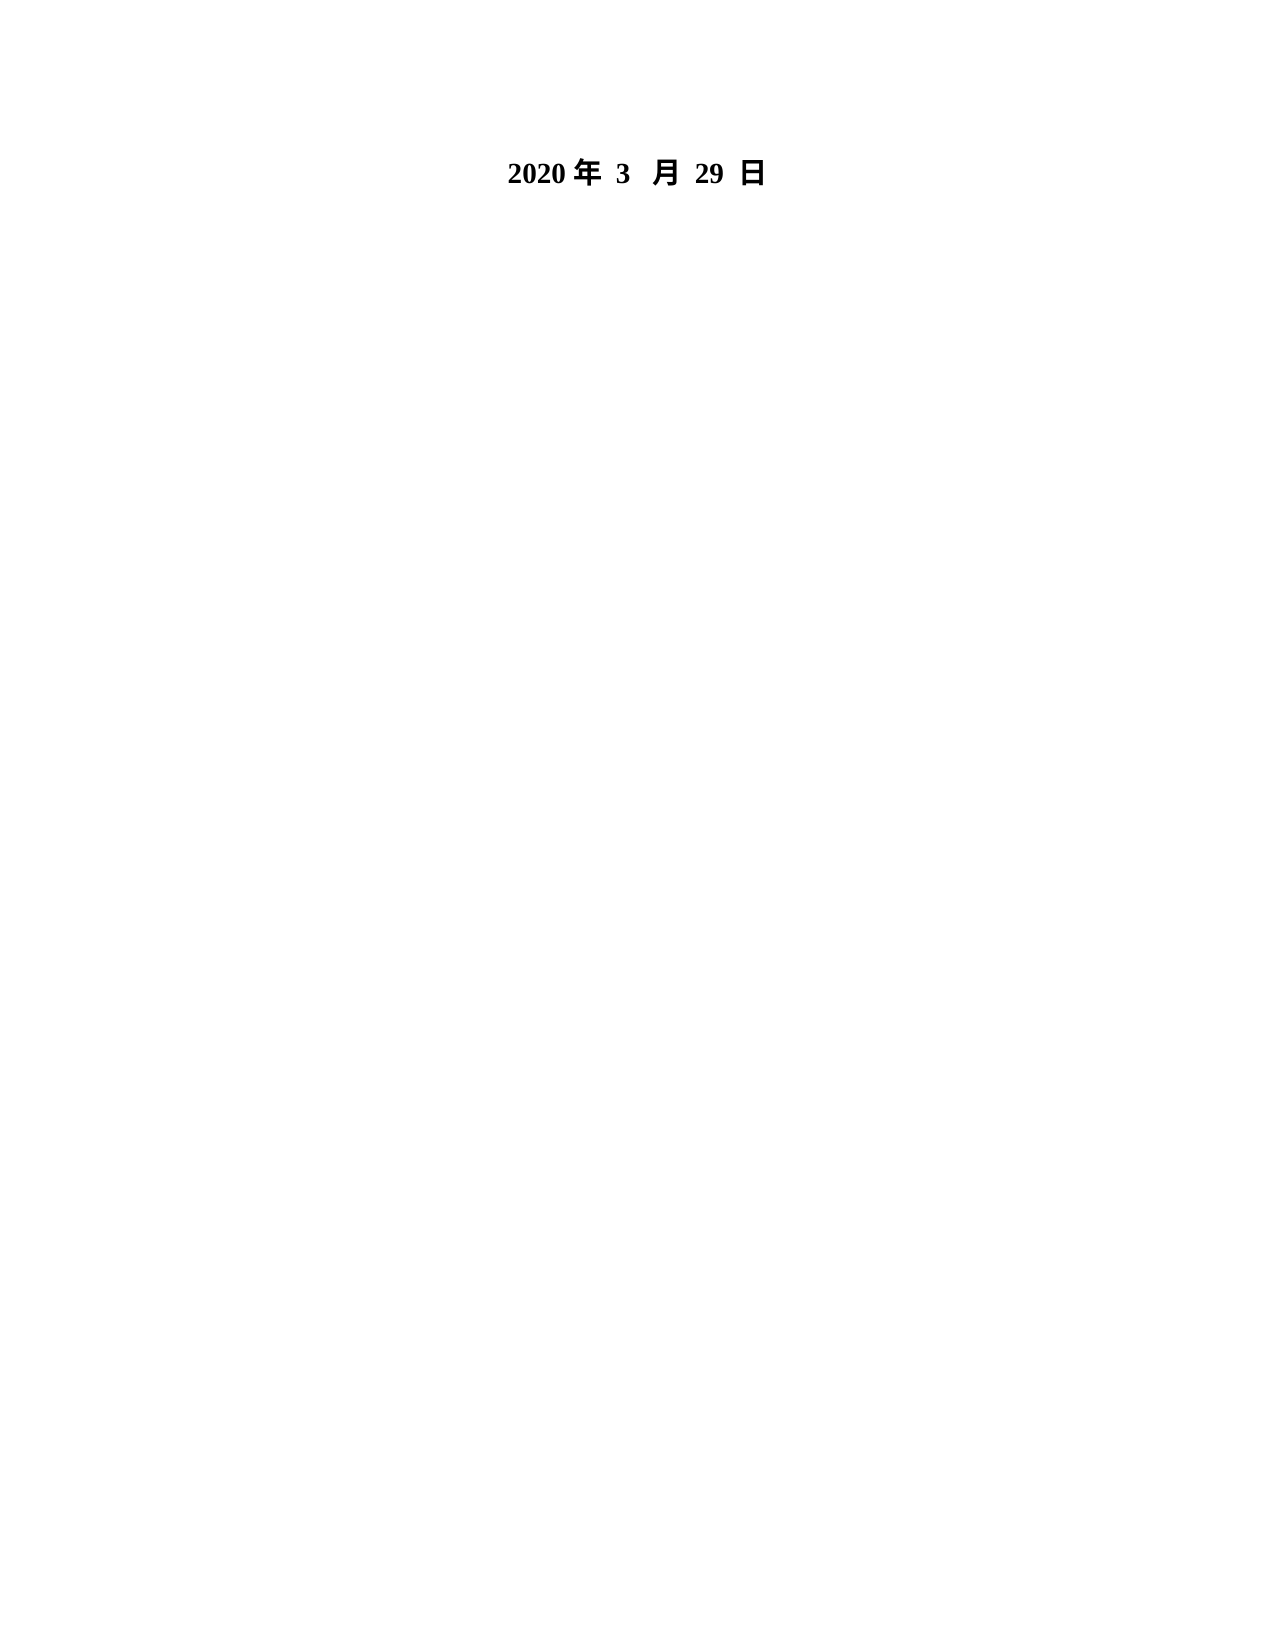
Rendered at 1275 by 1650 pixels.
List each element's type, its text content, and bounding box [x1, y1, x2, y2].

text 2020 年 3 月 29 日 [187, 150, 1087, 192]
